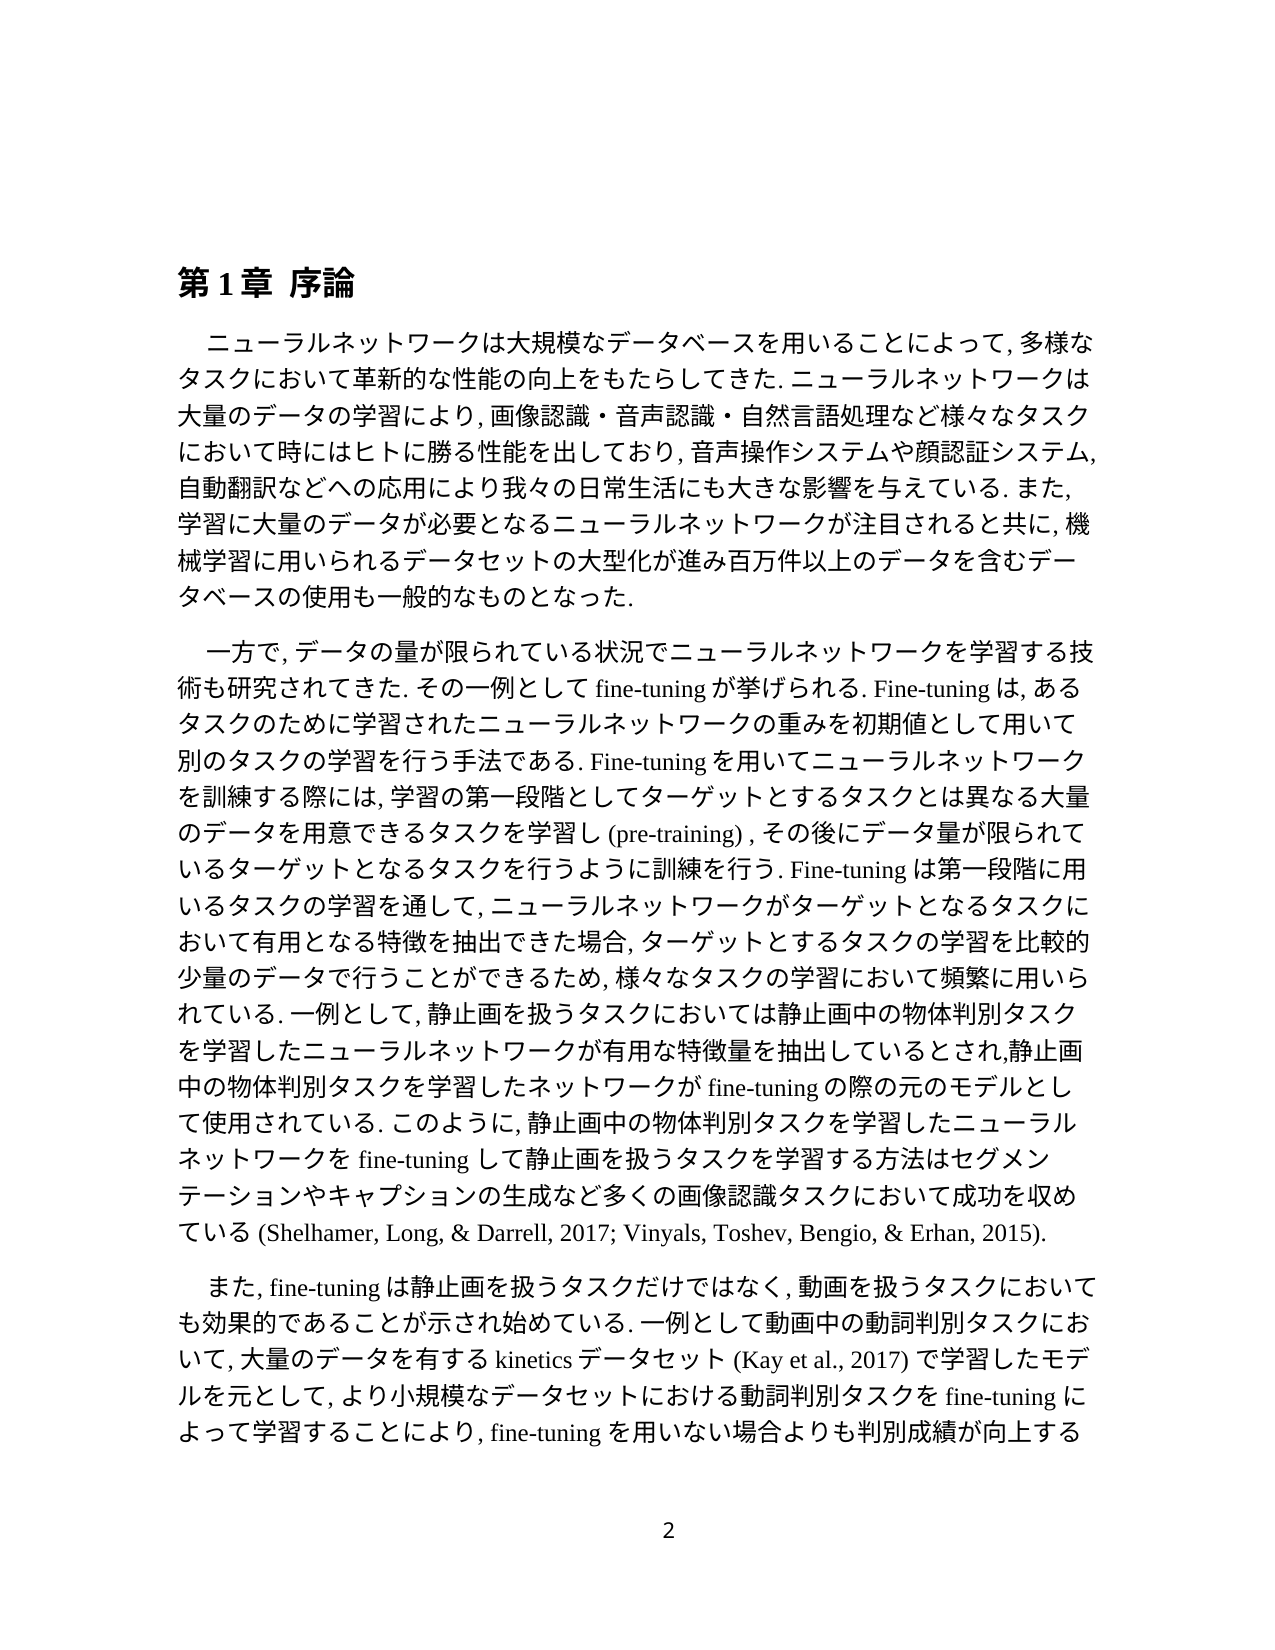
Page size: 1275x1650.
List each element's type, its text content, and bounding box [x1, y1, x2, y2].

text 一方で, データの量が限られている状況でニューラルネットワークを学習する技術も研究されてきた. その一例としてfine-tuningが挙げられる. Fine-tuningは, あるタスクのために学習されたニューラルネットワークの重みを初期値として用いて別のタスクの学習を行う手法である. Fine-tuningを用いてニューラルネットワークを訓練する際には, 学習の第一段階としてターゲットとするタスクとは異なる大量のデータを用意できるタスクを学習し (pre-training) , その後にデータ量が限られているターゲットとなるタスクを行うように訓練を行う. Fine-tuning は第一段階に用いるタスクの学習を通して, ニューラルネットワークがターゲットとなるタスクにおいて有用となる特徴を抽出できた場合, ターゲットとするタスクの学習を比較的少量のデータで行うことができるため, 様々なタスクの学習において頻繁に用いられている. 一例として, 静止画を扱うタスクにおいては静止画中の物体判別タスクを学習したニューラルネットワークが有用な特徴量を抽出しているとされ,静止画中の物体判別タスクを学習したネットワークがfine-tuningの際の元のモデルとして使用されている. このように, 静止画中の物体判別タスクを学習したニューラルネットワークを fine-tuning して静止画を扱うタスクを学習する方法はセグメンテーションやキャプションの生成など多くの画像認識タスクにおいて成功を収めている (Shelhamer, Long, & Darrell, 2017; Vinyals, Toshev, Bengio, & Erhan, 2015). [177, 632, 1098, 1249]
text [177, 1267, 1098, 1449]
text ニューラルネットワークは大規模なデータベースを用いることによって, 多様なタスクにおいて革新的な性能の向上をもたらしてきた. ニューラルネットワークは大量のデータの学習により, 画像認識・音声認識・自然言語処理など様々なタスクにおいて時にはヒトに勝る性能を出しており, 音声操作システムや顔認証システム, 自動翻訳などへの応用により我々の日常生活にも大きな影響を与えている. また, 学習に大量のデータが必要となるニューラルネットワークが注目されると共に, 機械学習に用いられるデータセットの大型化が進み百万件以上のデータを含むデータベースの使用も一般的なものとなった. [177, 324, 1098, 614]
text 第1章 序論 [177, 257, 1098, 305]
